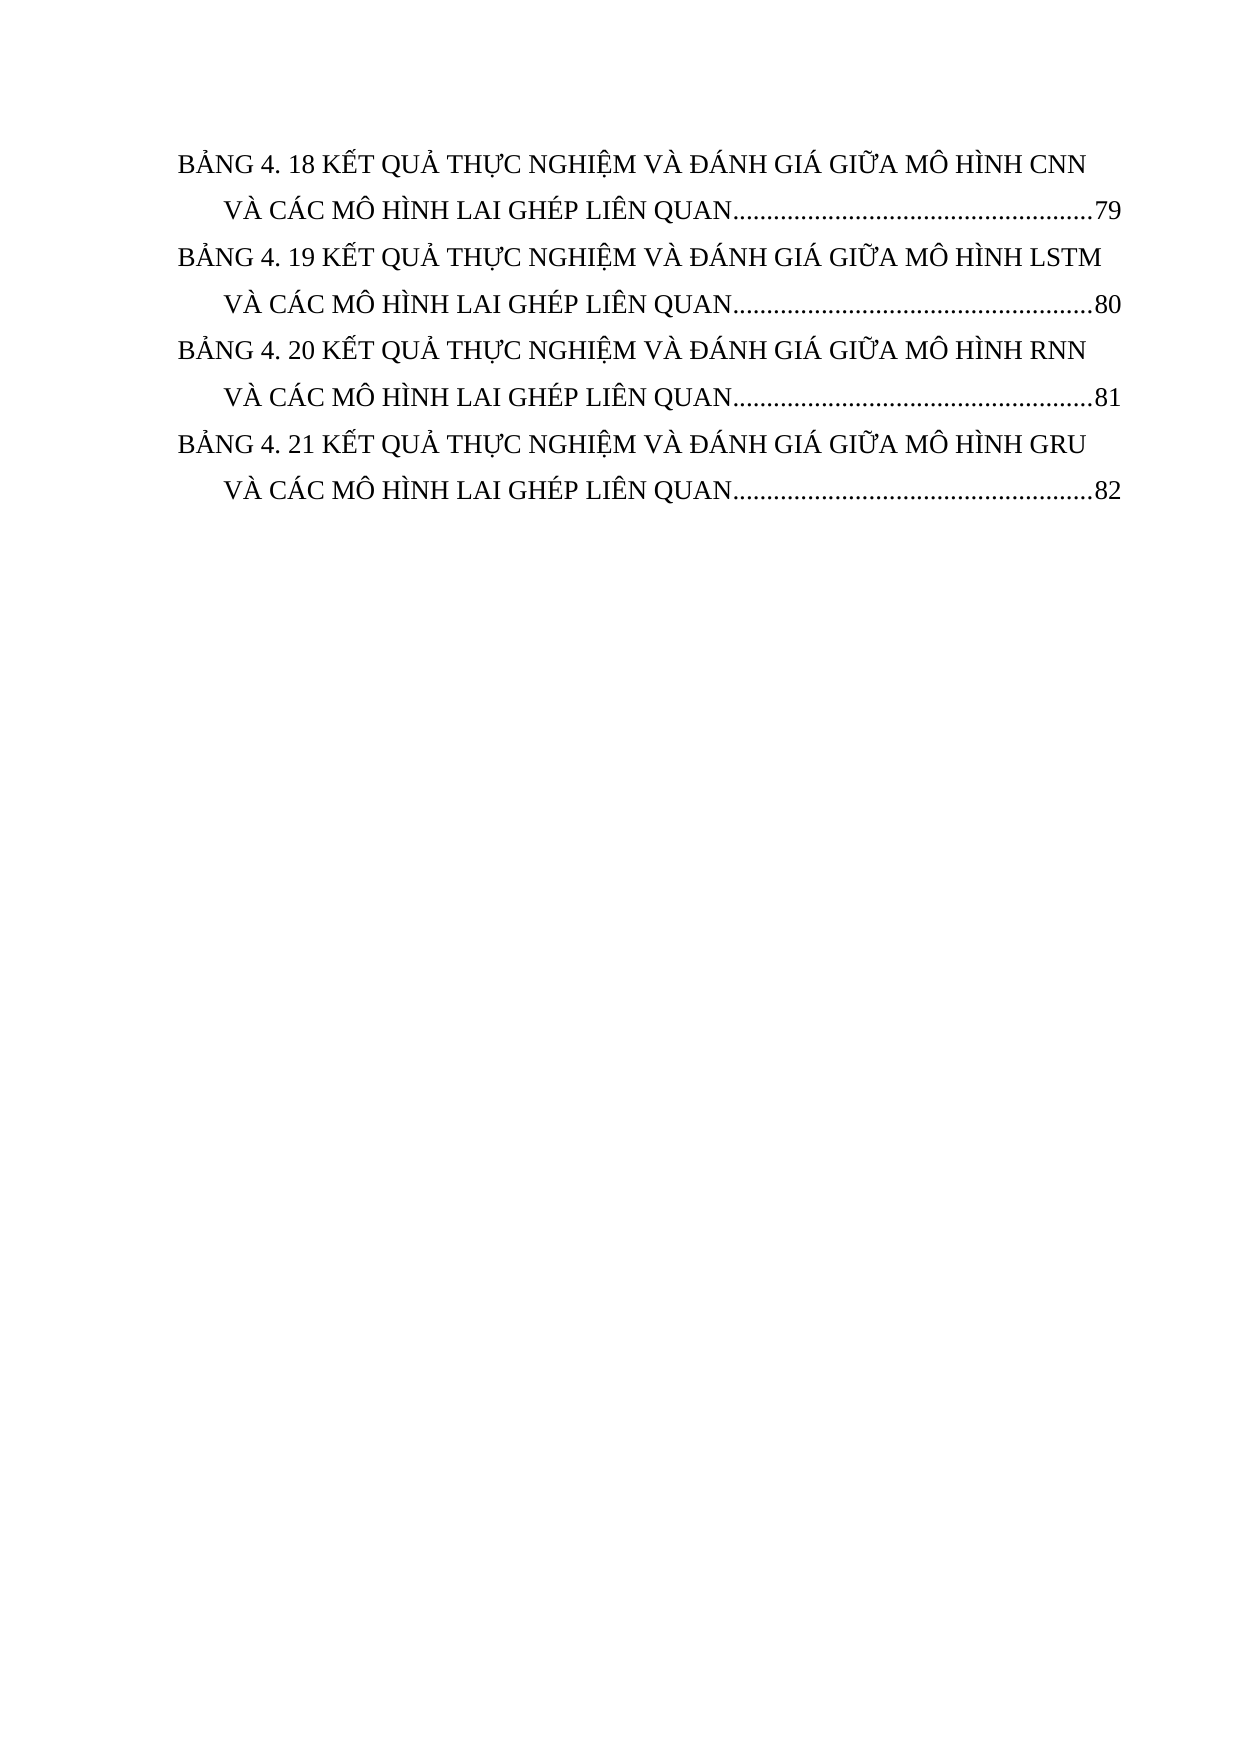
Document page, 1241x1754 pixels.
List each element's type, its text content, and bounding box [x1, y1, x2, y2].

text Bảng 4. 19 Kết quả thực nghiệm và đánh giá giữa mô hình LSTM và các mô hình lai ghép liên quan 80 [177, 241, 1122, 319]
text Bảng 4. 20 Kết quả thực nghiệm và đánh giá giữa mô hình RNN và các mô hình lai ghép liên quan 81 [177, 334, 1122, 412]
text Bảng 4. 21 Kết quả thực nghiệm và đánh giá giữa mô hình GRU và các mô hình lai ghép liên quan 82 [177, 428, 1122, 506]
text Bảng 4. 18 Kết quả thực nghiệm và đánh giá giữa mô hình CNN và các mô hình lai ghép liên quan 79 [177, 148, 1122, 226]
